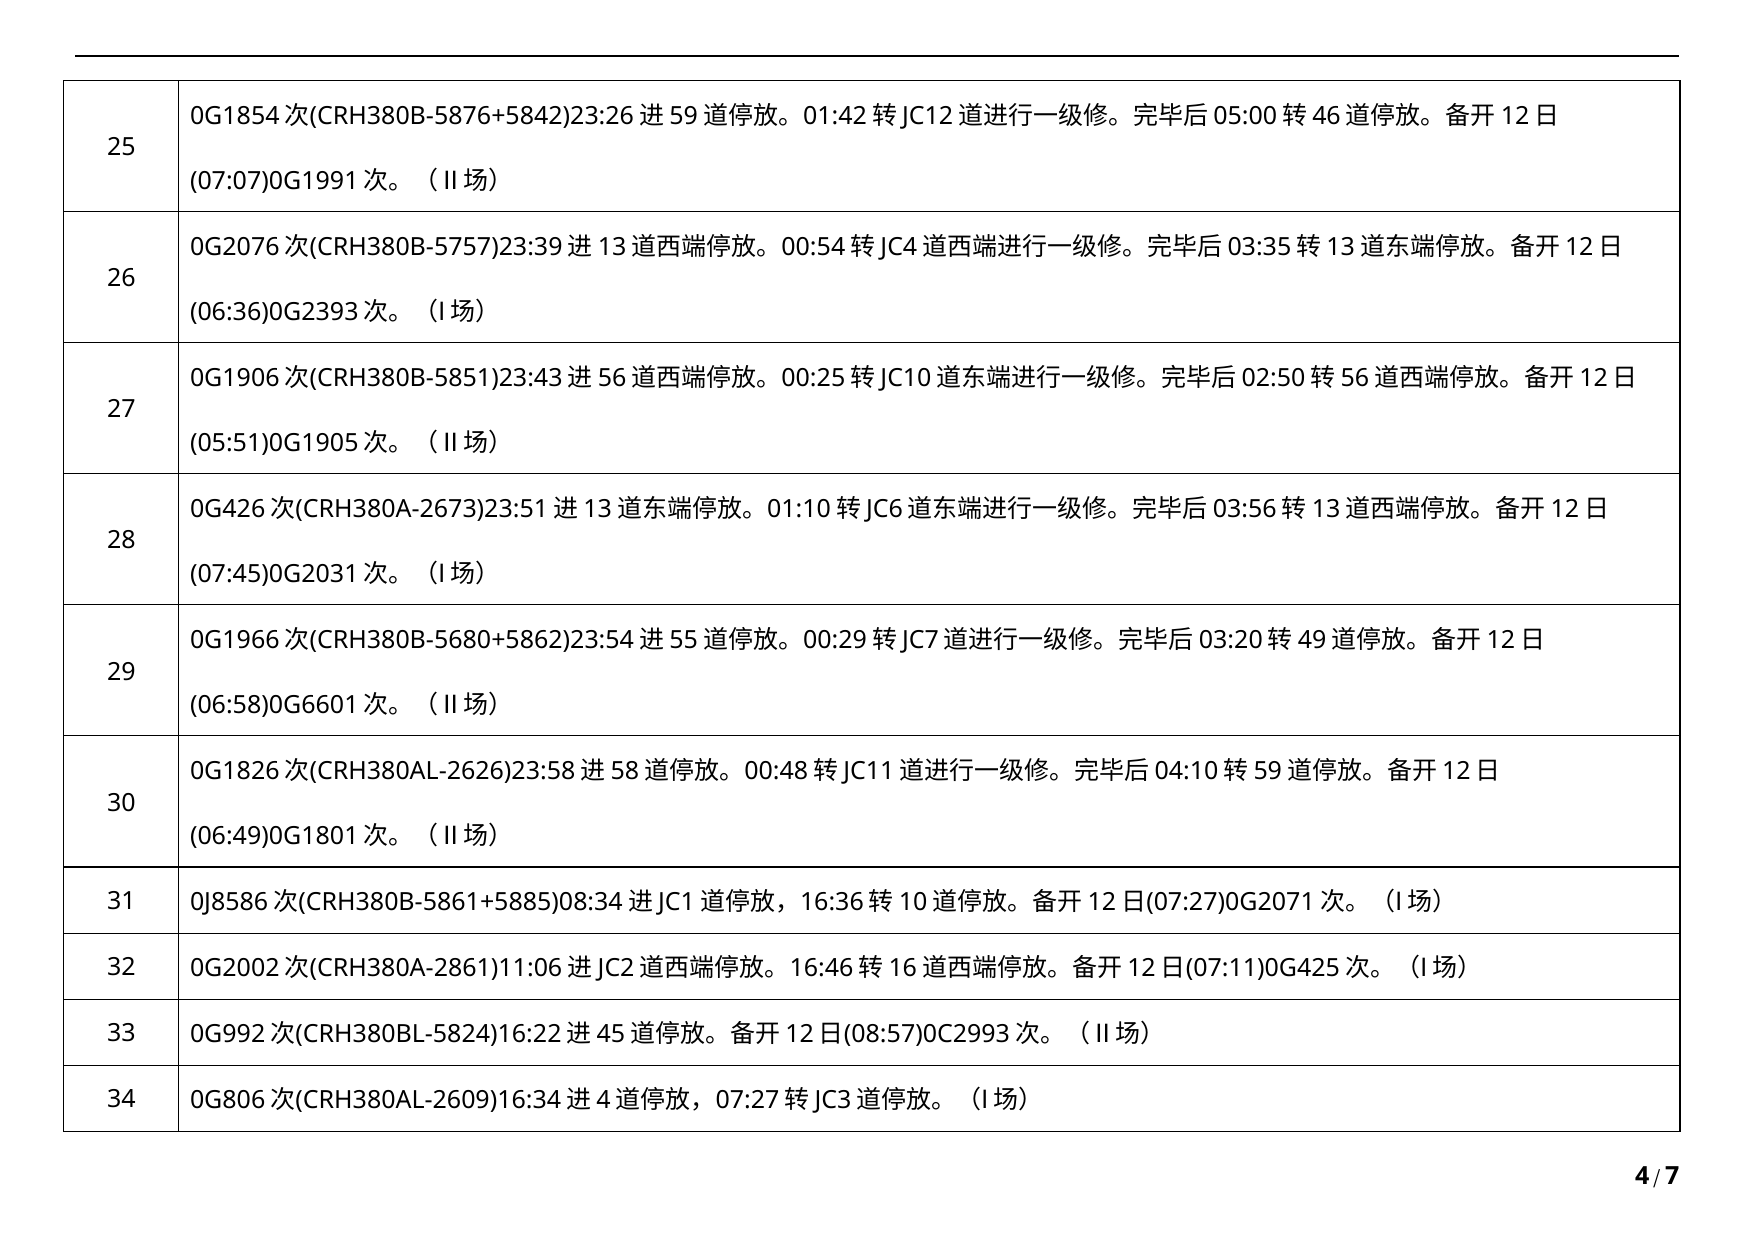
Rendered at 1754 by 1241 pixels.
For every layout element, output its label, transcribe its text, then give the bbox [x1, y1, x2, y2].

table_cell 0G992次(CRH380BL-5824)16:22进45道停放。备开12日(08:57)0C2993次。（Ⅱ场） [179, 1000, 1679, 1064]
table_cell 29 [64, 605, 178, 735]
table_cell 33 [64, 1000, 178, 1064]
table_cell 34 [64, 1066, 178, 1131]
table_cell 0G1826次(CRH380AL-2626)23:58进58道停放。00:48转JC11道进行一级修。完毕后04:10转59道停放。备开12日(06:49)0G1801次。（Ⅱ场） [179, 736, 1679, 866]
table_cell 26 [64, 212, 178, 342]
table_cell 0G806次(CRH380AL-2609)16:34进4道停放，07:27转JC3道停放。（I场） [179, 1066, 1679, 1131]
table_cell 0G1906次(CRH380B-5851)23:43进56道西端停放。00:25转JC10道东端进行一级修。完毕后02:50转56道西端停放。备开12日(05:51)0G1905次。（Ⅱ场） [179, 343, 1679, 473]
table_cell 28 [64, 474, 178, 604]
table_cell 0J8586次(CRH380B-5861+5885)08:34进JC1道停放，16:36转10道停放。备开12日(07:27)0G2071次。（I场） [179, 868, 1679, 932]
table_cell 25 [64, 81, 178, 211]
table_cell 30 [64, 736, 178, 866]
table_cell 32 [64, 934, 178, 998]
table_cell 0G2002次(CRH380A-2861)11:06进JC2道西端停放。16:46转16道西端停放。备开12日(07:11)0G425次。（I场） [179, 934, 1679, 998]
table_cell 27 [64, 343, 178, 473]
table_cell 0G426次(CRH380A-2673)23:51进13道东端停放。01:10转JC6道东端进行一级修。完毕后03:56转13道西端停放。备开12日(07:45)0G2031次。（I场） [179, 474, 1679, 604]
table_cell 0G1854次(CRH380B-5876+5842)23:26进59道停放。01:42转JC12道进行一级修。完毕后05:00转46道停放。备开12日(07:07)0G1991次。（Ⅱ场） [179, 81, 1679, 211]
table_cell 0G2076次(CRH380B-5757)23:39进13道西端停放。00:54转JC4道西端进行一级修。完毕后03:35转13道东端停放。备开12日(06:36)0G2393次。（I场） [179, 212, 1679, 342]
table_cell 0G1966次(CRH380B-5680+5862)23:54进55道停放。00:29转JC7道进行一级修。完毕后03:20转49道停放。备开12日(06:58)0G6601次。（Ⅱ场） [179, 605, 1679, 735]
table_cell 31 [64, 868, 178, 932]
